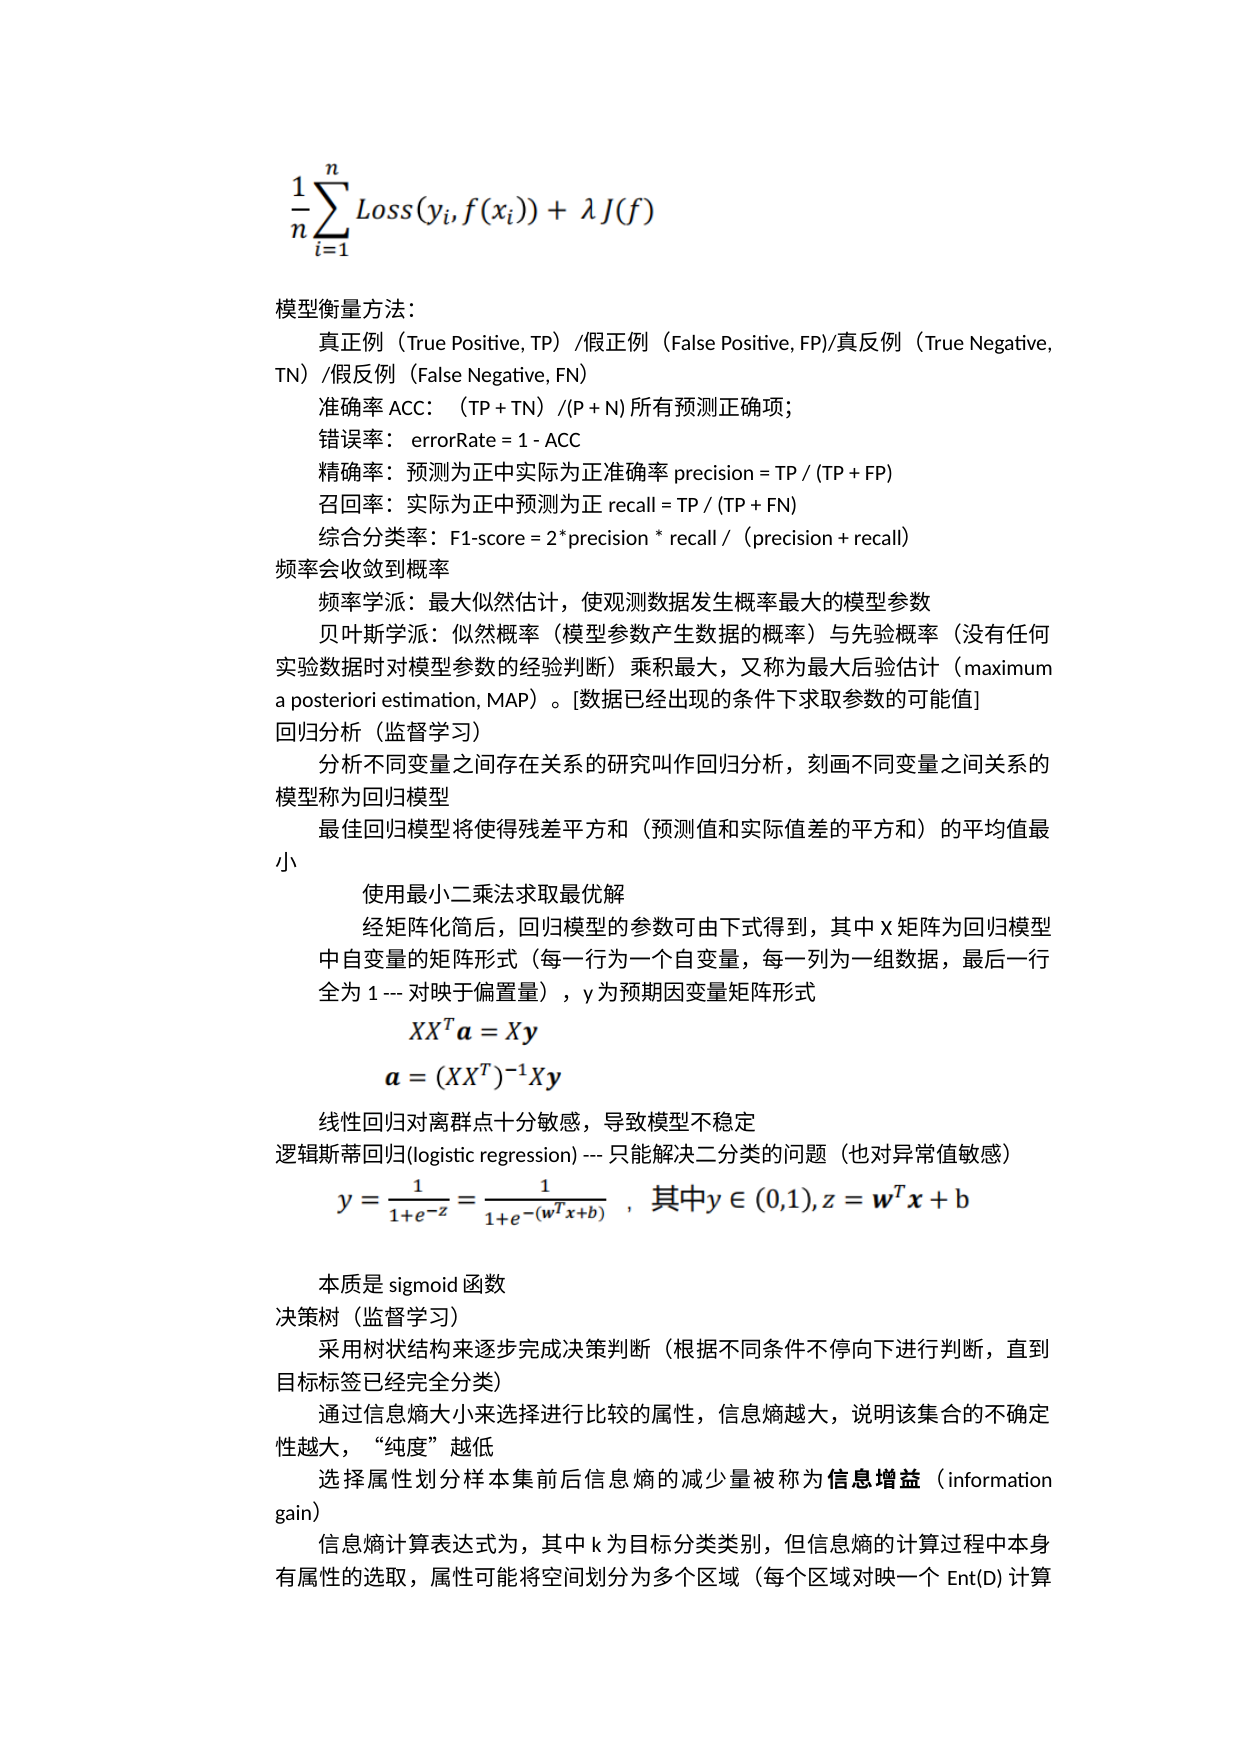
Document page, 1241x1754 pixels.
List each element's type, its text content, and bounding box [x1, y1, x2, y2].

text 分析不同变量之间存在关系的研究叫作回归分析，刻画不同变量之间关系的模型称为回归模型 [275, 747, 1053, 812]
text 采用树状结构来逐步完成决策判断（根据不同条件不停向下进行判断，直到目标标签已经完全分类） [275, 1332, 1053, 1397]
text 综合分类率：F1-score = 2*precision * recall /（precision + recall） [275, 519, 1053, 552]
text 准确率ACC：（TP + TN）/(P + N) 所有预测正确项； [275, 389, 1053, 422]
text 使用最小二乘法求取最优解 [319, 877, 1053, 909]
text 精确率：预测为正中实际为正准确率 precision = TP / (TP + FP) [275, 454, 1053, 487]
text 频率会收敛到概率 [231, 552, 1053, 584]
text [275, 1527, 1053, 1592]
text 召回率：实际为正中预测为正 recall = TP / (TP + FN) [275, 487, 1053, 519]
text 最佳回归模型将使得残差平方和（预测值和实际值差的平方和）的平均值最小 [275, 812, 1053, 877]
picture [275, 162, 659, 264]
text 本质是sigmoid函数 [275, 1267, 1053, 1299]
text 频率学派：最大似然估计，使观测数据发生概率最大的模型参数 [275, 584, 1053, 617]
text 通过信息熵大小来选择进行比较的属性，信息熵越大，说明该集合的不确定性越大，“纯度”越低 [275, 1397, 1053, 1462]
text 错误率： errorRate = 1 - ACC [275, 422, 1053, 454]
text 模型衡量方法： [231, 292, 1053, 324]
picture [318, 1169, 980, 1242]
text 经矩阵化简后，回归模型的参数可由下式得到，其中X矩阵为回归模型中自变量的矩阵形式（每一行为一个自变量，每一列为一组数据，最后一行全为1 --- 对映于偏置量），y为预期因变量矩阵形式 [319, 909, 1053, 1007]
text 线性回归对离群点十分敏感，导致模型不稳定 [275, 1104, 1053, 1137]
text 真正例（True Positive, TP）/假正例（False Positive, FP)/真反例（True Negative, TN）/假反例（False Negative, FN） [275, 324, 1053, 389]
text 选择属性划分样本集前后信息熵的减少量被称为信息增益（information gain） [275, 1462, 1053, 1527]
text 逻辑斯蒂回归(logistic regression) --- 只能解决二分类的问题（也对异常值敏感） [231, 1137, 1053, 1169]
text 决策树（监督学习） [231, 1299, 1053, 1332]
text 贝叶斯学派：似然概率（模型参数产生数据的概率）与先验概率（没有任何实验数据时对模型参数的经验判断）乘积最大，又称为最大后验估计（maximum a posteriori estimation, MAP）。[数据已经出现的条件下求取参数的可能值] [275, 617, 1053, 714]
picture [362, 1007, 592, 1097]
text 回归分析（监督学习） [231, 714, 1053, 747]
